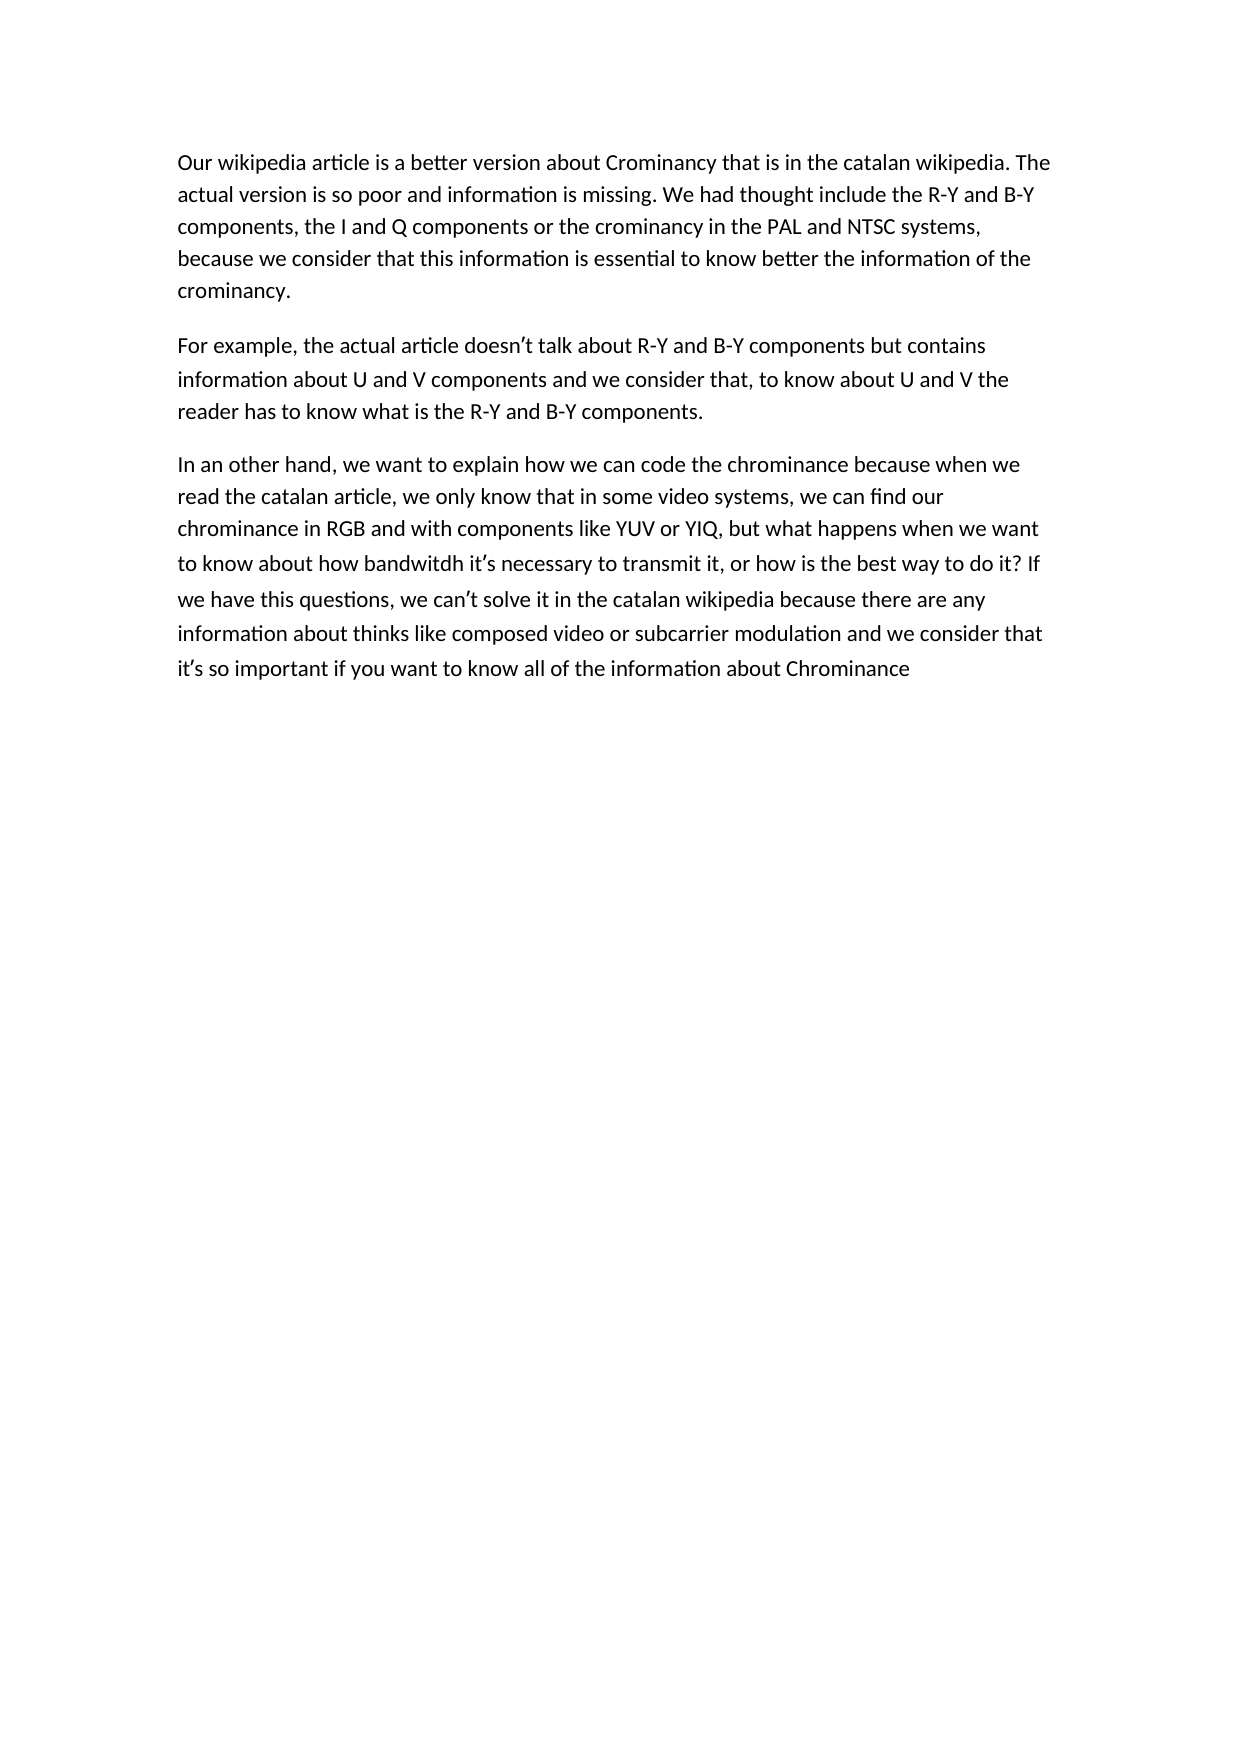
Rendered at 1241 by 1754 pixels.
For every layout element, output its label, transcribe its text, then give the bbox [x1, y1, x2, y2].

text Our wikipedia article is a better version about Crominancy that is in the catalan wikipedia. The actual version is so poor and information is missing. We had thought include the R-Y and B-Y components, the I and Q components or the crominancy in the PAL and NTSC systems, because we consider that this information is essential to know better the information of the crominancy. [177, 148, 1063, 304]
text In an other hand, we want to explain how we can code the chrominance because when we read the catalan article, we only know that in some video systems, we can find our chrominance in RGB and with components like YUV or YIQ, but what happens when we want to know about how bandwitdh it’s necessary to transmit it, or how is the best way to do it? If we have this questions, we can’t solve it in the catalan wikipedia because there are any information about thinks like composed video or subcarrier modulation and we consider that it’s so important if you want to know all of the information about Chrominance [177, 450, 1063, 683]
text For example, the actual article doesn’t talk about R-Y and B-Y components but contains information about U and V components and we consider that, to know about U and V the reader has to know what is the R-Y and B-Y components. [177, 329, 1063, 425]
